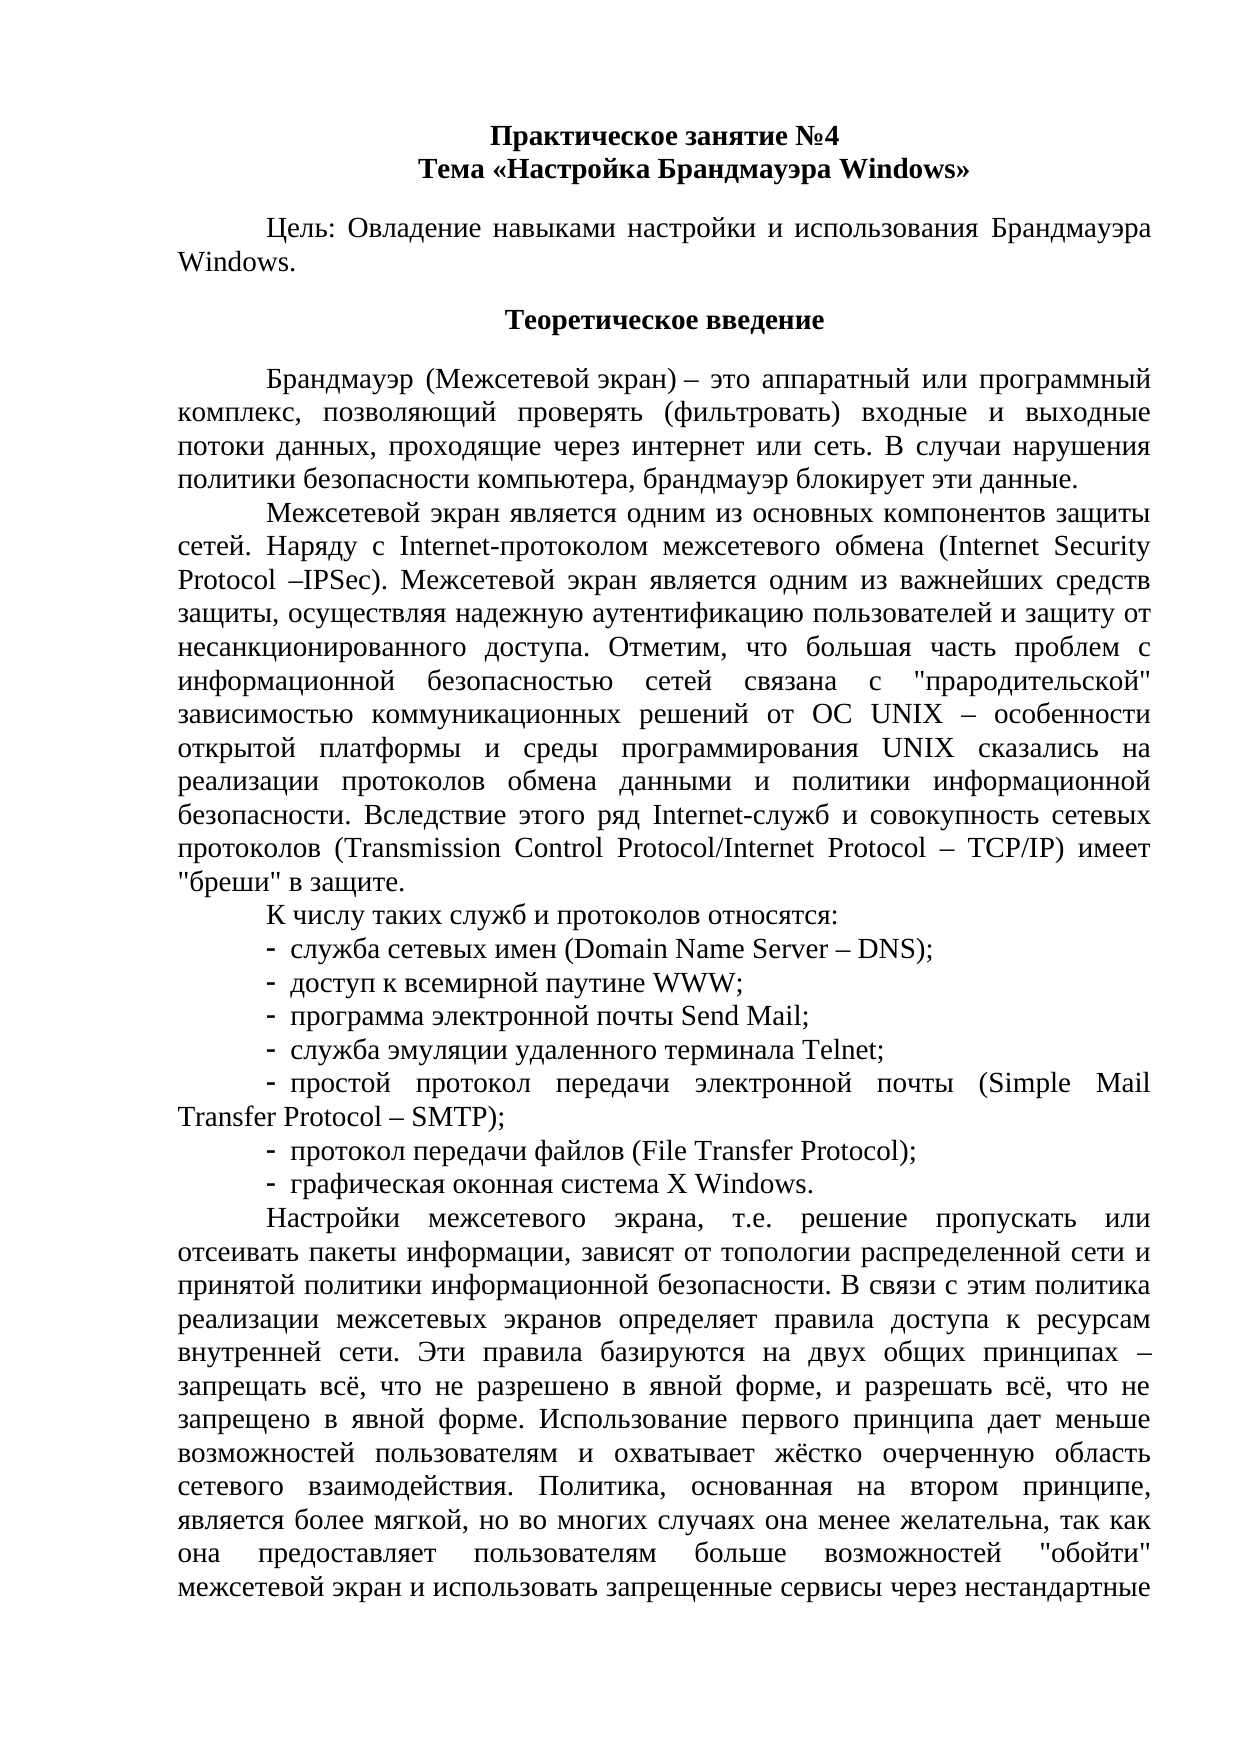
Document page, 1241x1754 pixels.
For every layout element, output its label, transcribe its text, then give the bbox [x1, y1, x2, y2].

text Брандмауэр (Межсетевой экран) – это аппаратный или программный комплекс, позволяющий проверять (фильтровать) входные и выходные потоки данных, проходящие через интернет или сеть. В случаи нарушения политики безопасности компьютера, брандмауэр блокирует эти данные. [177, 361, 1152, 495]
text Практическое занятие №4 [177, 118, 1152, 152]
text Цель: Овладение навыками настройки и использования Брандмауэра Windows. [177, 210, 1152, 277]
list программа электронной почты Send Mail; [177, 998, 1152, 1032]
list доступ к всемирной паутине WWW; [177, 965, 1152, 998]
text Тема «Настройка Брандмауэра Windows» [162, 152, 1152, 185]
list служба сетевых имен (Domain Name Server – DNS); [177, 931, 1152, 965]
list простой протокол передачи электронной почты (Simple Mail Transfer Protocol – SMTP); [177, 1066, 1152, 1133]
text К числу таких служб и протоколов относятся: [177, 897, 1152, 931]
text Межсетевой экран является одним из основных компонентов защиты сетей. Наряду с Internet-протоколом межсетевого обмена (Internet Security Protocol –IPSec). Межсетевой экран является одним из важнейших средств защиты, осуществляя надежную аутентификацию пользователей и защиту от несанкционированного доступа. Отметим, что большая часть проблем с информационной безопасностью сетей связана с "прародительской" зависимостью коммуникационных решений от ОС UNIX – особенности открытой платформы и среды программирования UNIX сказались на реализации протоколов обмена данными и политики информационной безопасности. Вследствие этого ряд Internet-служб и совокупность сетевых протоколов (Transmission Control Protocol/Internet Protocol – TCP/IP) имеет "бреши" в защите. [177, 495, 1152, 897]
list графическая оконная система X Windows. [177, 1166, 1152, 1200]
list протокол передачи файлов (File Transfer Protocol); [177, 1133, 1152, 1166]
text Теоретическое введение [177, 302, 1152, 336]
list служба эмуляции удаленного терминала Telnet; [177, 1032, 1152, 1066]
